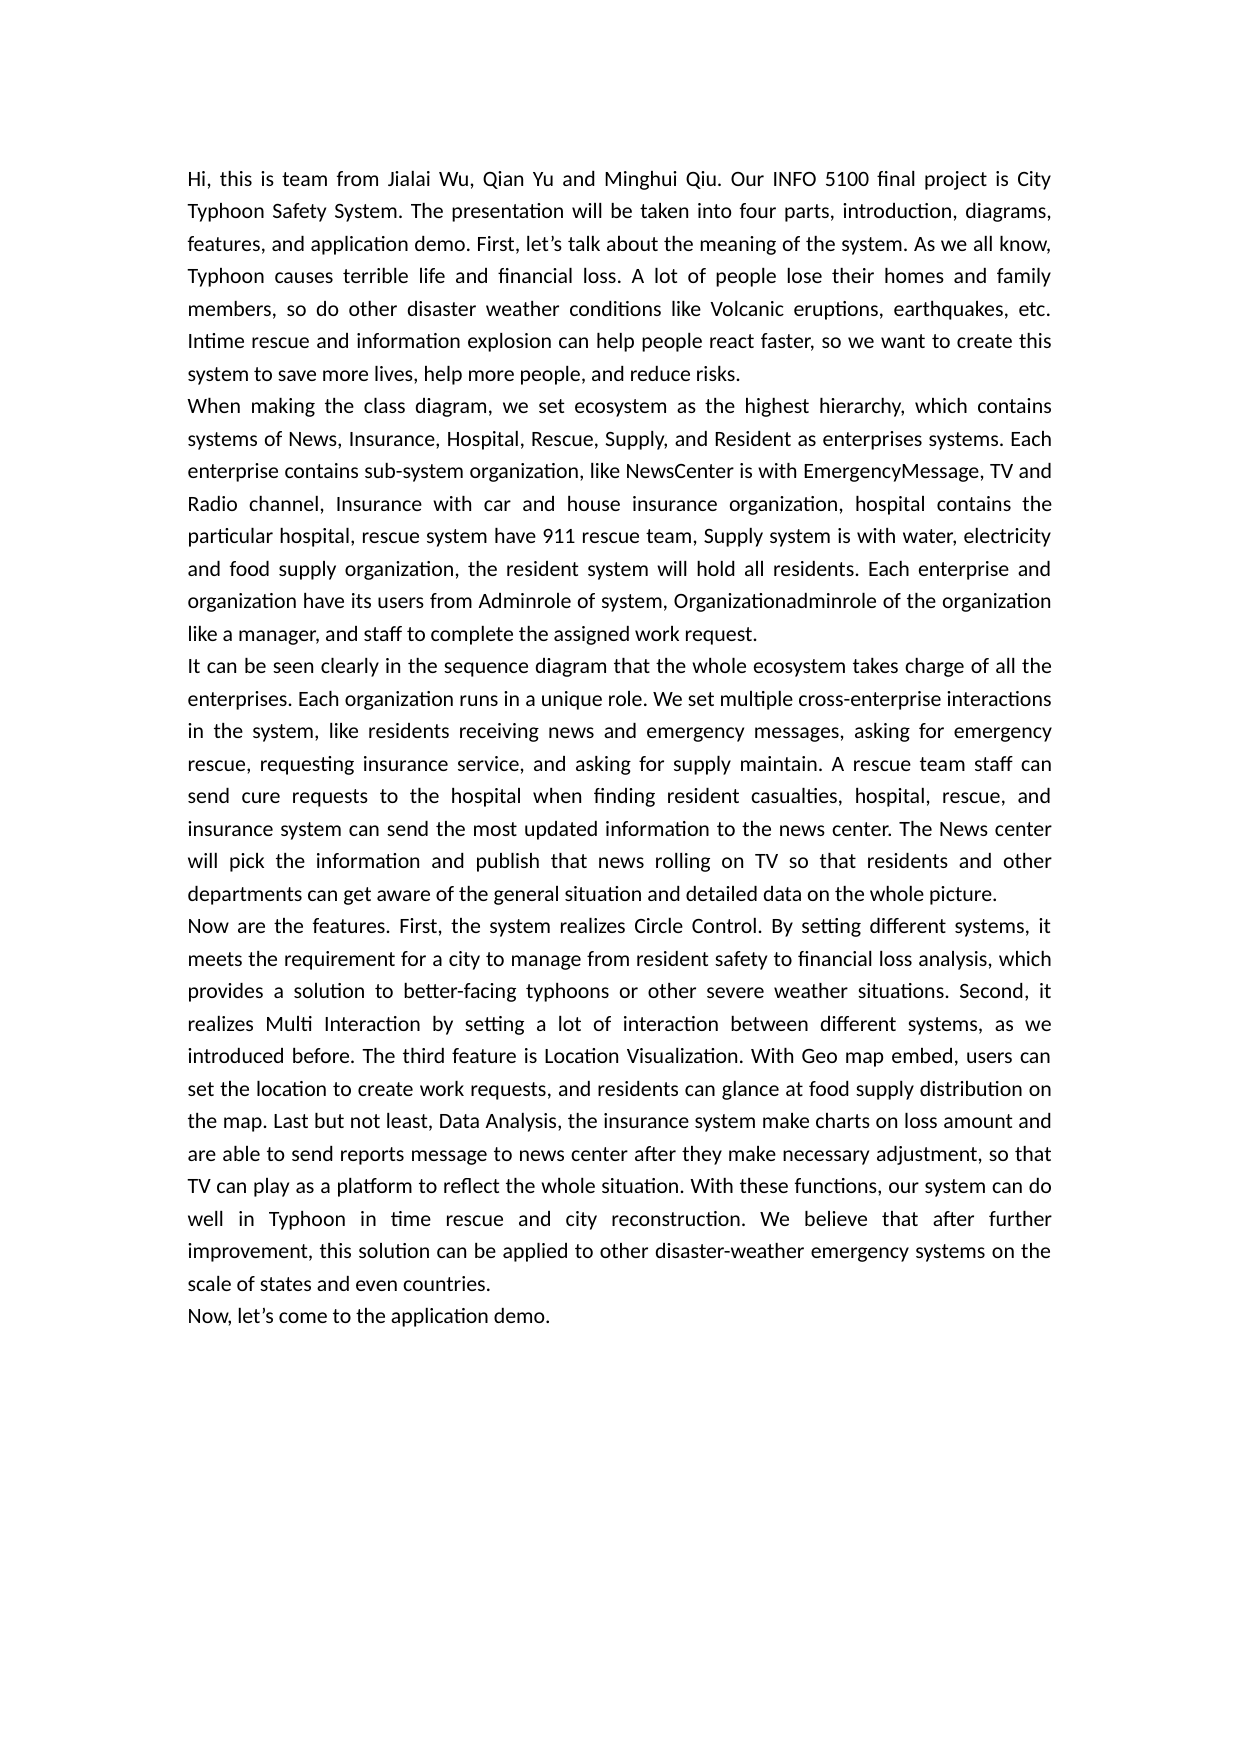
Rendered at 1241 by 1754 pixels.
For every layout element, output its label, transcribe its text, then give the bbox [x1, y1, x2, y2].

text Now are the features. First, the system realizes Circle Control. By setting different systems, it meets the requirement for a city to manage from resident safety to financial loss analysis, which provides a solution to better-facing typhoons or other severe weather situations. Second, it realizes Multi Interaction by setting a lot of interaction between different systems, as we introduced before. The third feature is Location Visualization. With Geo map embed, users can set the location to create work requests, and residents can glance at food supply distribution on the map. Last but not least, Data Analysis, the insurance system make charts on loss amount and are able to send reports message to news center after they make necessary adjustment, so that TV can play as a platform to reflect the whole situation. With these functions, our system can do well in Typhoon in time rescue and city reconstruction. We believe that after further improvement, this solution can be applied to other disaster-weather emergency systems on the scale of states and even countries. [187, 909, 1053, 1299]
text When making the class diagram, we set ecosystem as the highest hierarchy, which contains systems of News, Insurance, Hospital, Rescue, Supply, and Resident as enterprises systems. Each enterprise contains sub-system organization, like NewsCenter is with EmergencyMessage, TV and Radio channel, Insurance with car and house insurance organization, hospital contains the particular hospital, rescue system have 911 rescue team, Supply system is with water, electricity and food supply organization, the resident system will hold all residents. Each enterprise and organization have its users from Adminrole of system, Organizationadminrole of the organization like a manager, and staff to complete the assigned work request. [187, 389, 1053, 649]
text It can be seen clearly in the sequence diagram that the whole ecosystem takes charge of all the enterprises. Each organization runs in a unique role. We set multiple cross-enterprise interactions in the system, like residents receiving news and emergency messages, asking for emergency rescue, requesting insurance service, and asking for supply maintain. A rescue team staff can send cure requests to the hospital when finding resident casualties, hospital, rescue, and insurance system can send the most updated information to the news center. The News center will pick the information and publish that news rolling on TV so that residents and other departments can get aware of the general situation and detailed data on the whole picture. [187, 649, 1053, 909]
text Now, let’s come to the application demo. [187, 1299, 1053, 1332]
text Hi, this is team from Jialai Wu, Qian Yu and Minghui Qiu. Our INFO 5100 final project is City Typhoon Safety System. The presentation will be taken into four parts, introduction, diagrams, features, and application demo. First, let’s talk about the meaning of the system. As we all know, Typhoon causes terrible life and financial loss. A lot of people lose their homes and family members, so do other disaster weather conditions like Volcanic eruptions, earthquakes, etc. Intime rescue and information explosion can help people react faster, so we want to create this system to save more lives, help more people, and reduce risks. [187, 162, 1053, 389]
